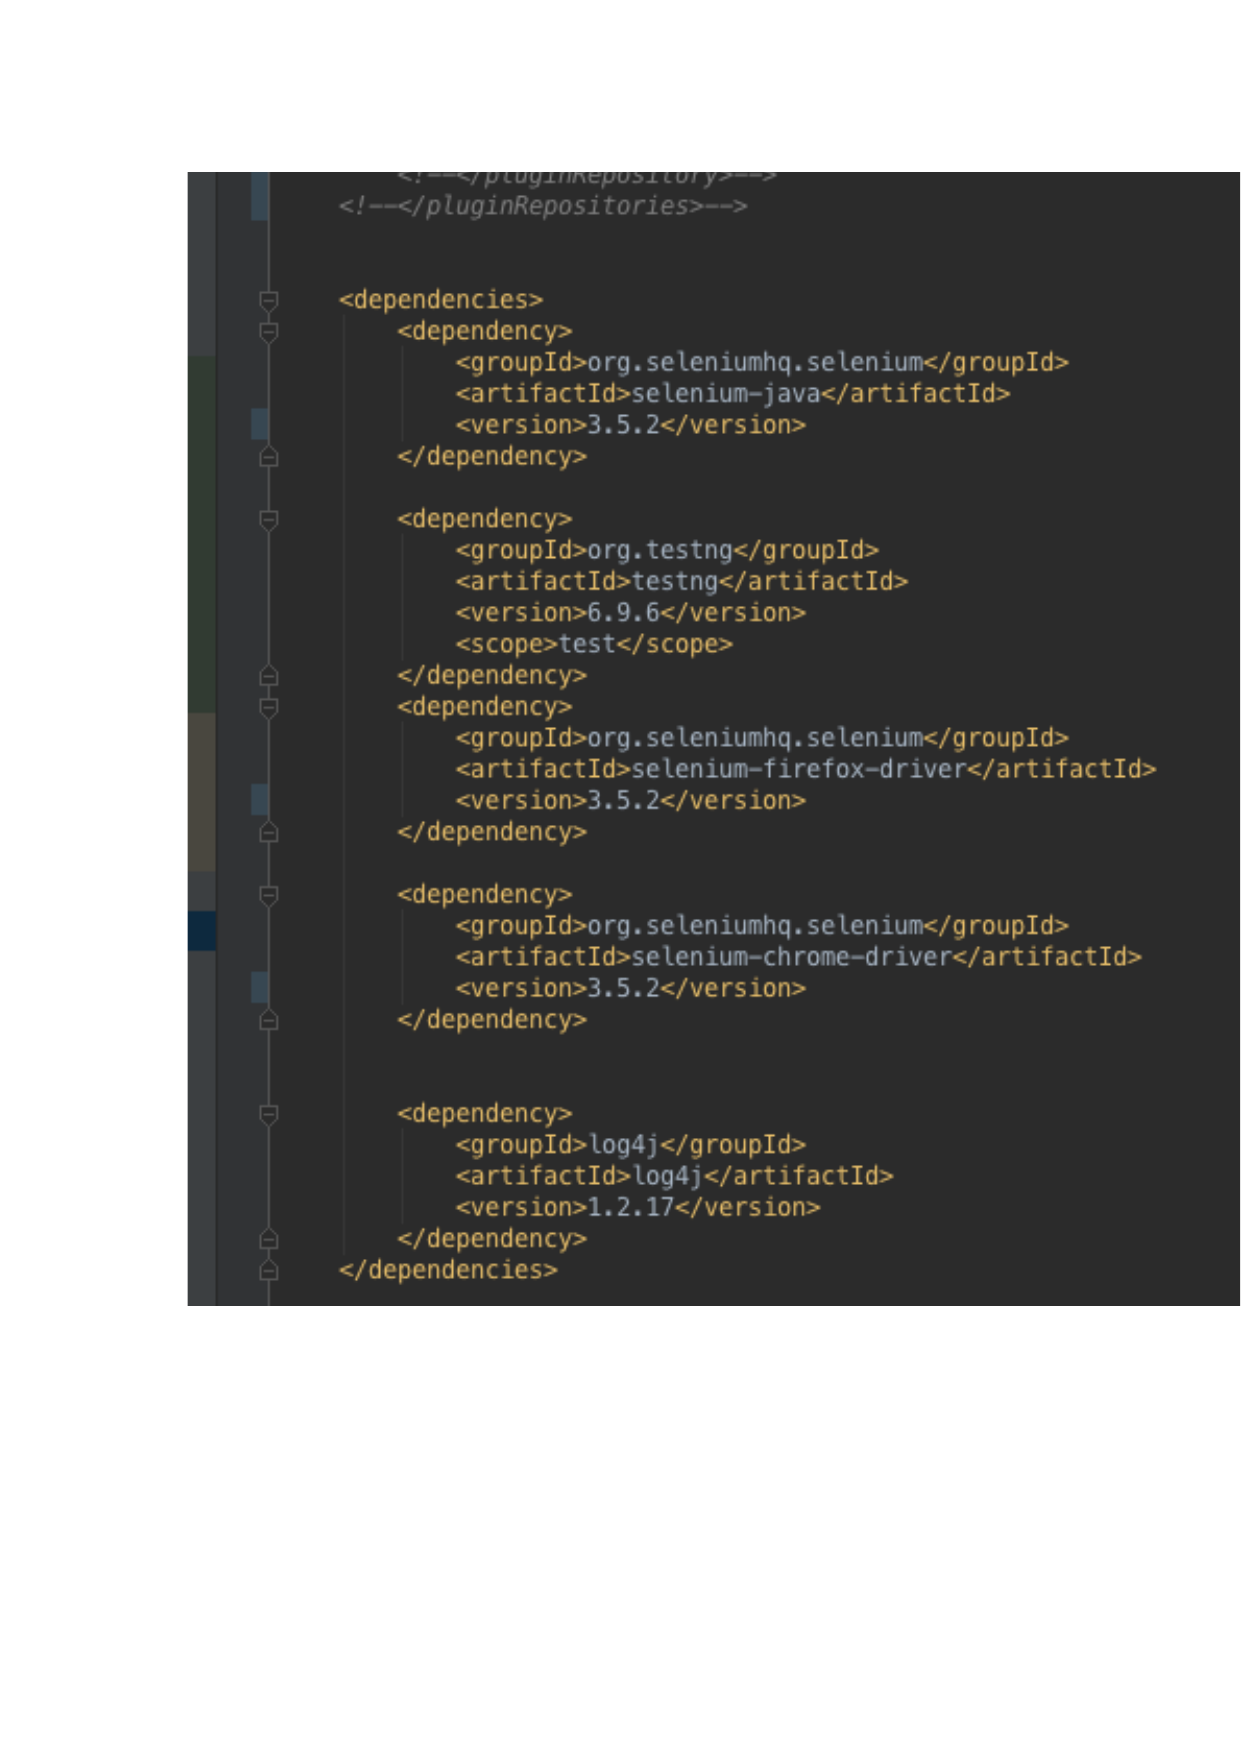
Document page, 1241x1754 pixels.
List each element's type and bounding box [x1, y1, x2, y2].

picture [187, 172, 1241, 1306]
